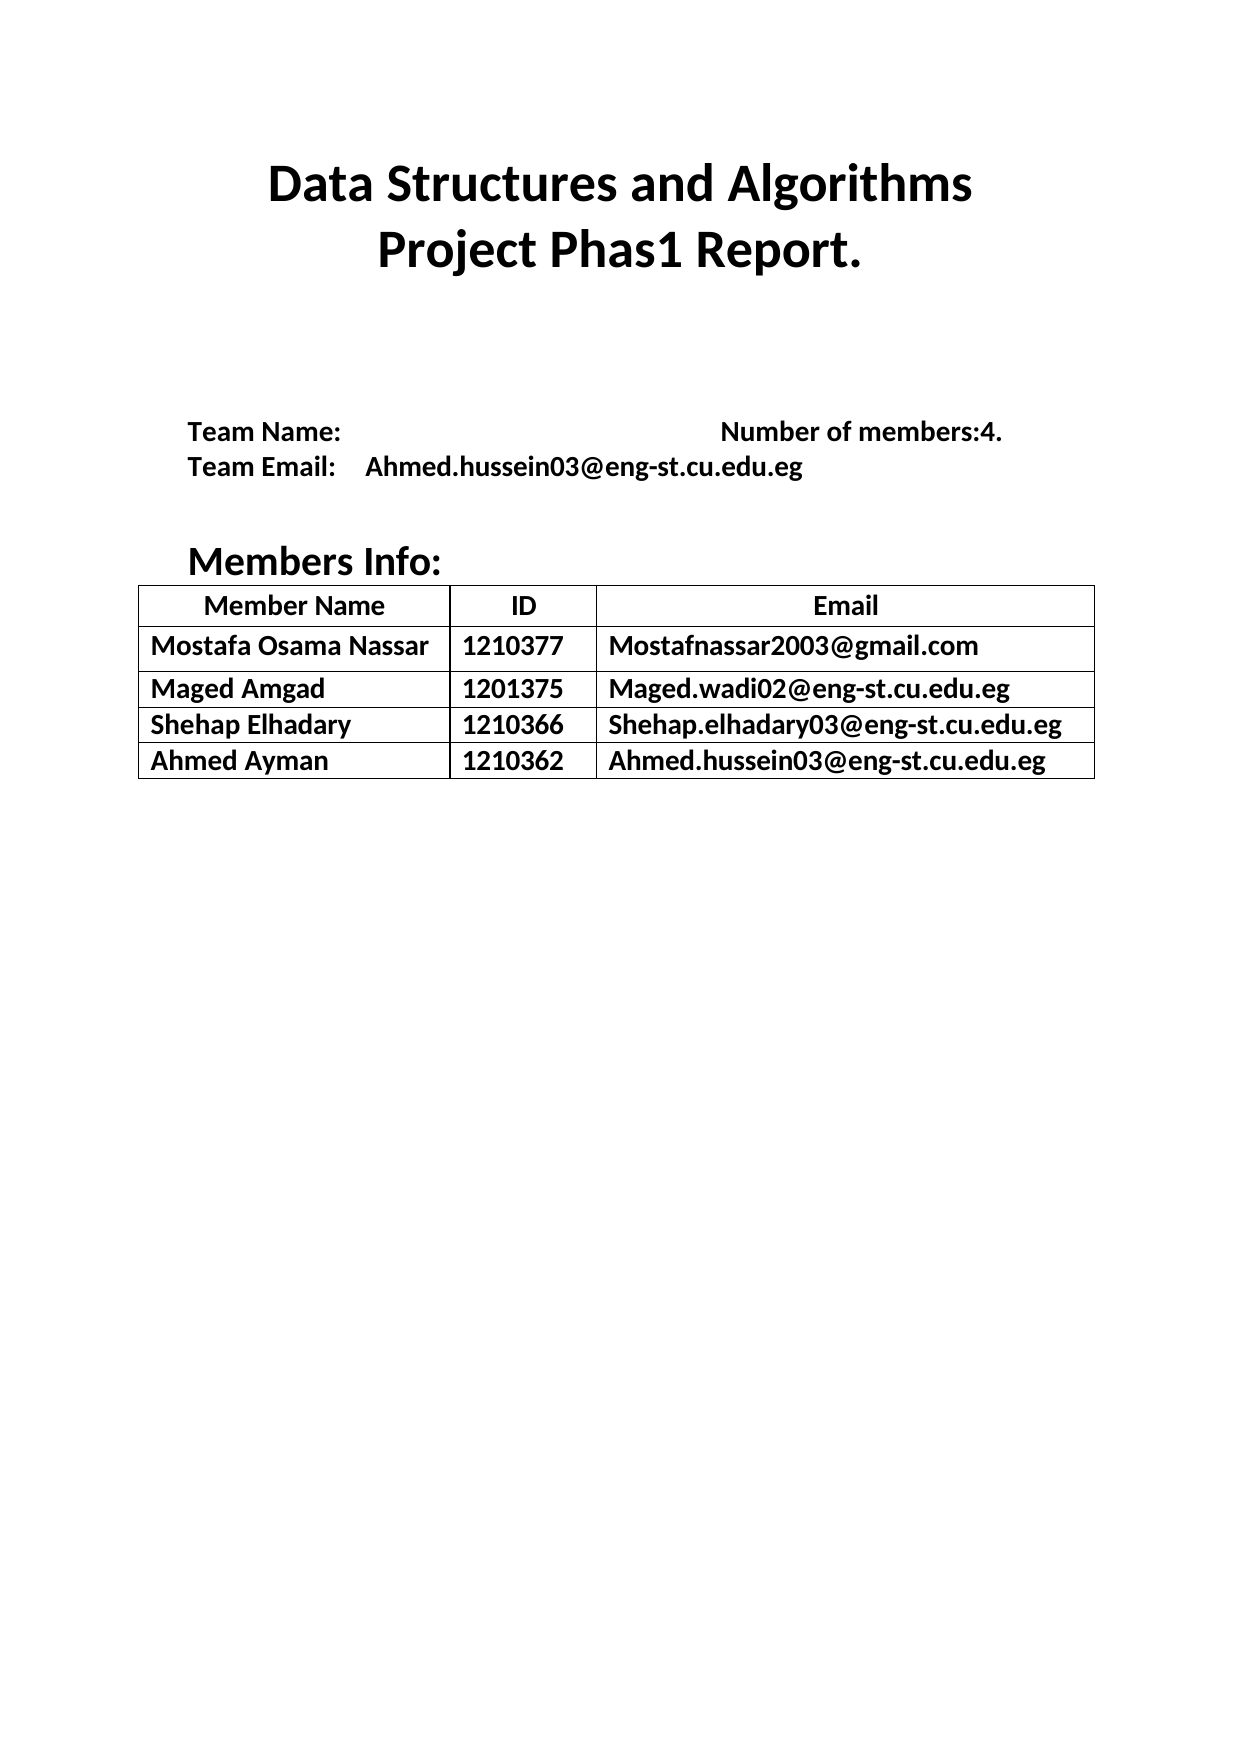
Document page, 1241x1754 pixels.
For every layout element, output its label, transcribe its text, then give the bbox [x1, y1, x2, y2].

table_cell 1210362 [451, 743, 596, 778]
text Members Info: [187, 534, 1107, 585]
table_header ID [451, 586, 596, 626]
table_header Member Name [139, 586, 449, 626]
title Data Structures and Algorithms [267, 150, 973, 214]
text Team Name: Number of members:4. Team Email: Ahmed.hussein03@eng-st.cu.edu.eg [187, 413, 1003, 484]
table_cell Mostafnassar2003@gmail.com [597, 627, 1094, 671]
title Project Phas1 Report. [267, 214, 973, 280]
table_cell Shehap Elhadary [139, 708, 449, 742]
table_cell 1210377 [451, 627, 596, 671]
table_header Email [597, 586, 1094, 626]
table_cell Shehap.elhadary03@eng-st.cu.edu.eg [597, 708, 1094, 742]
table_cell Ahmed.hussein03@eng-st.cu.edu.eg [597, 743, 1094, 778]
table_cell Mostafa Osama Nassar [139, 627, 449, 671]
table_cell Maged.wadi02@eng-st.cu.edu.eg [597, 672, 1094, 707]
table_cell 1210366 [451, 708, 596, 742]
table_cell 1201375 [451, 672, 596, 707]
table_cell Maged Amgad [139, 672, 449, 707]
table_cell Ahmed Ayman [139, 743, 449, 778]
